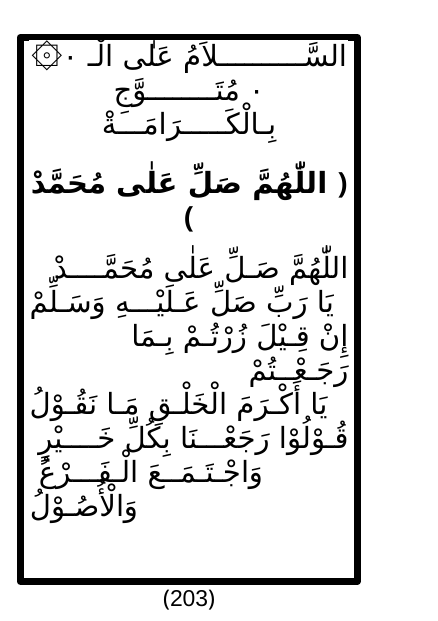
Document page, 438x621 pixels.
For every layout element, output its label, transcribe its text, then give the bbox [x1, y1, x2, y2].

text إِنْ قِـيْلَ زُرْتُـمْ بِـمَا رَجَـعْــتُمْ [29, 319, 348, 387]
text قُـوْلُوْا رَجَعْـــنَا بِكُلِّ خَــــيْرٍ [29, 421, 348, 455]
text وَاجْـتَـمَــعَ الْـفَـــرْعُ وَالْأُصُـوْلُ [29, 455, 348, 523]
text ﴿ اللّٰهُمَّ صَلِّ عَلٰى مُحَمَّدْ ﴾ [29, 167, 348, 234]
text السَّــــــــــلاَمُ عَلٰى الْـ ۰۞۰ مُتَــــــــوَّجِ بِـالْكَـــــرَامَـــةْ [29, 40, 348, 142]
text يَا رَبِّ صَلِّ عَـلَيْـــهِ وَسَـلِّمْ [29, 285, 348, 319]
text اللّٰهُمَّ صَـلِّ عَلٰى مُحَمَّــــدْ [29, 251, 348, 285]
text يَا أَكْـرَمَ الْخَلْـقِ مَـا نَقُـوْلُ [29, 387, 348, 421]
